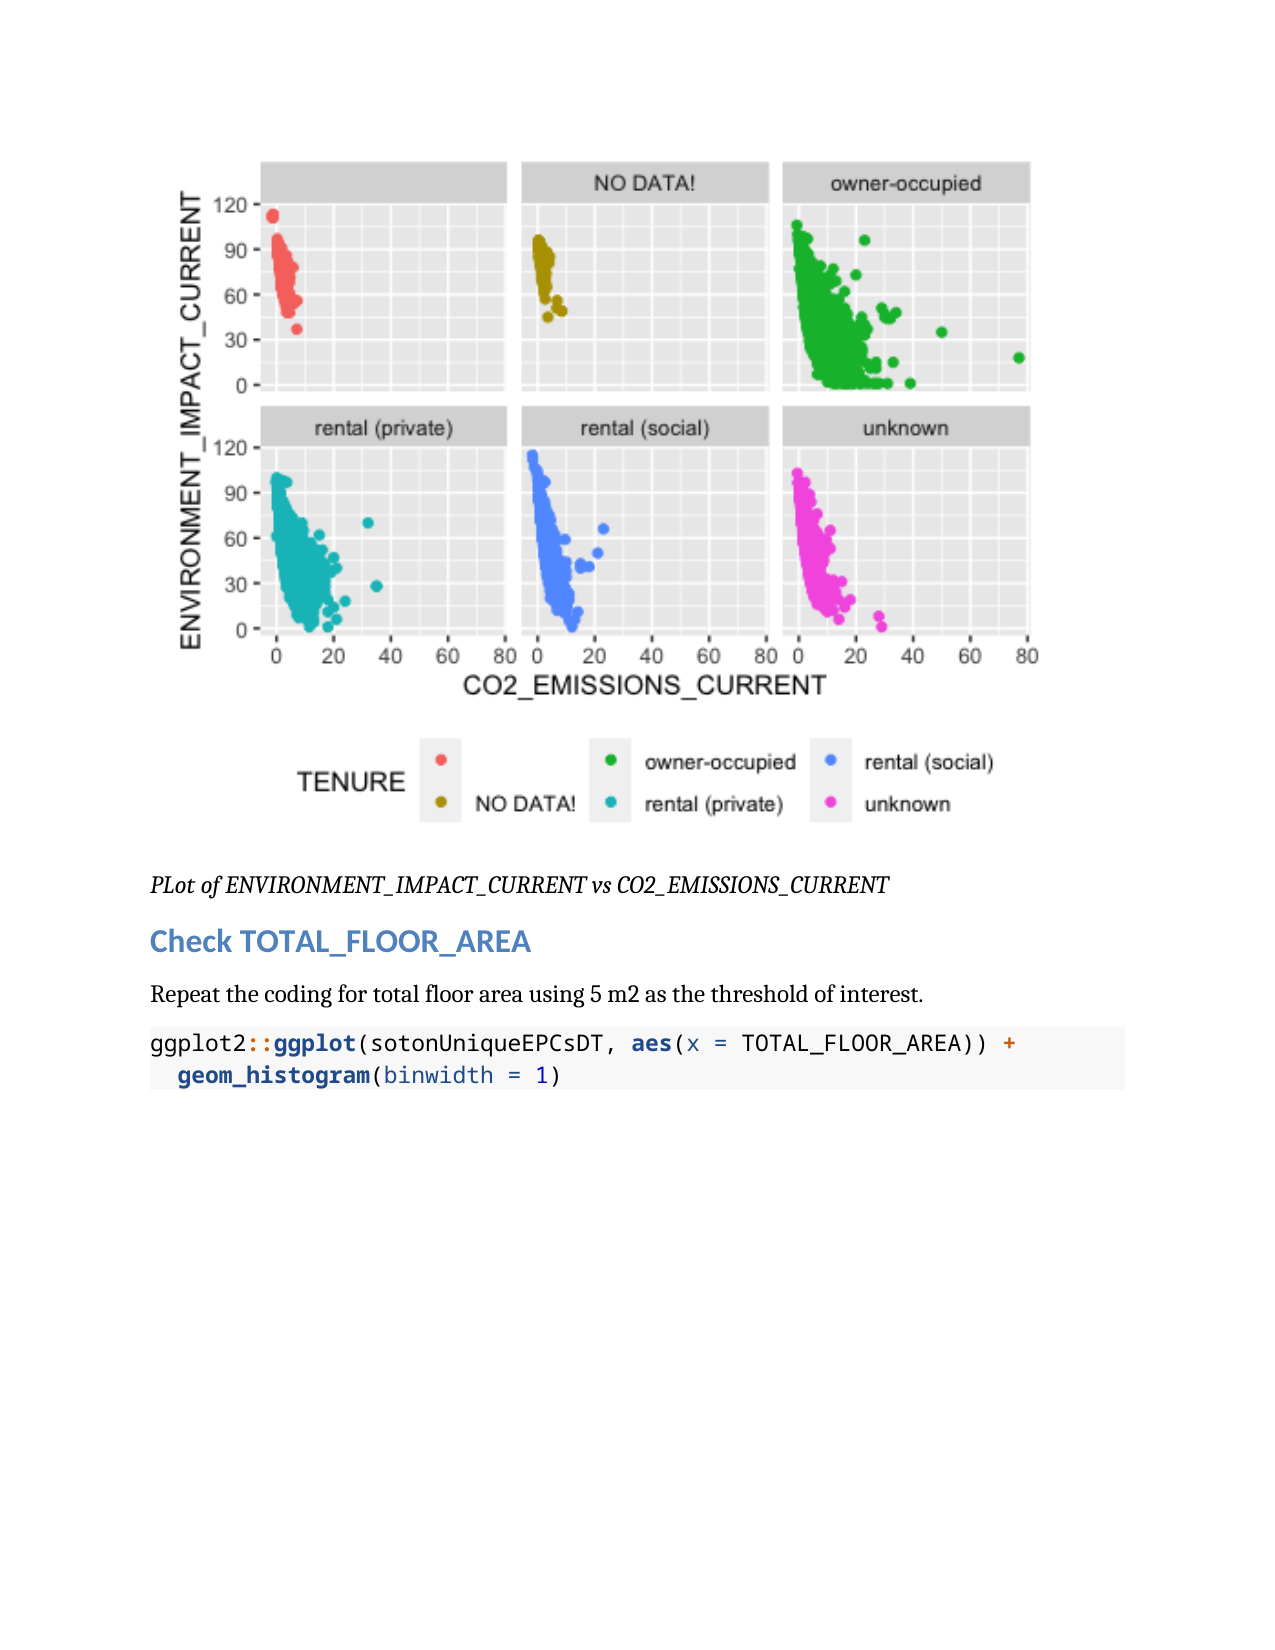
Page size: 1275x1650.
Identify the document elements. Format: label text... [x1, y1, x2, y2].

text Repeat the coding for total floor area using 5 m2 as the threshold of interest. [150, 980, 1125, 1009]
picture [168, 150, 1044, 850]
text ggplot2::ggplot(sotonUniqueEPCsDT, aes(x = TOTAL_FLOOR_AREA)) + geom_histogram(binwidth = 1) [150, 1027, 1125, 1090]
text PLot of ENVIRONMENT_IMPACT_CURRENT vs CO2_EMISSIONS_CURRENT [150, 871, 1125, 899]
subtitle Check TOTAL_FLOOR_AREA [150, 920, 1125, 961]
